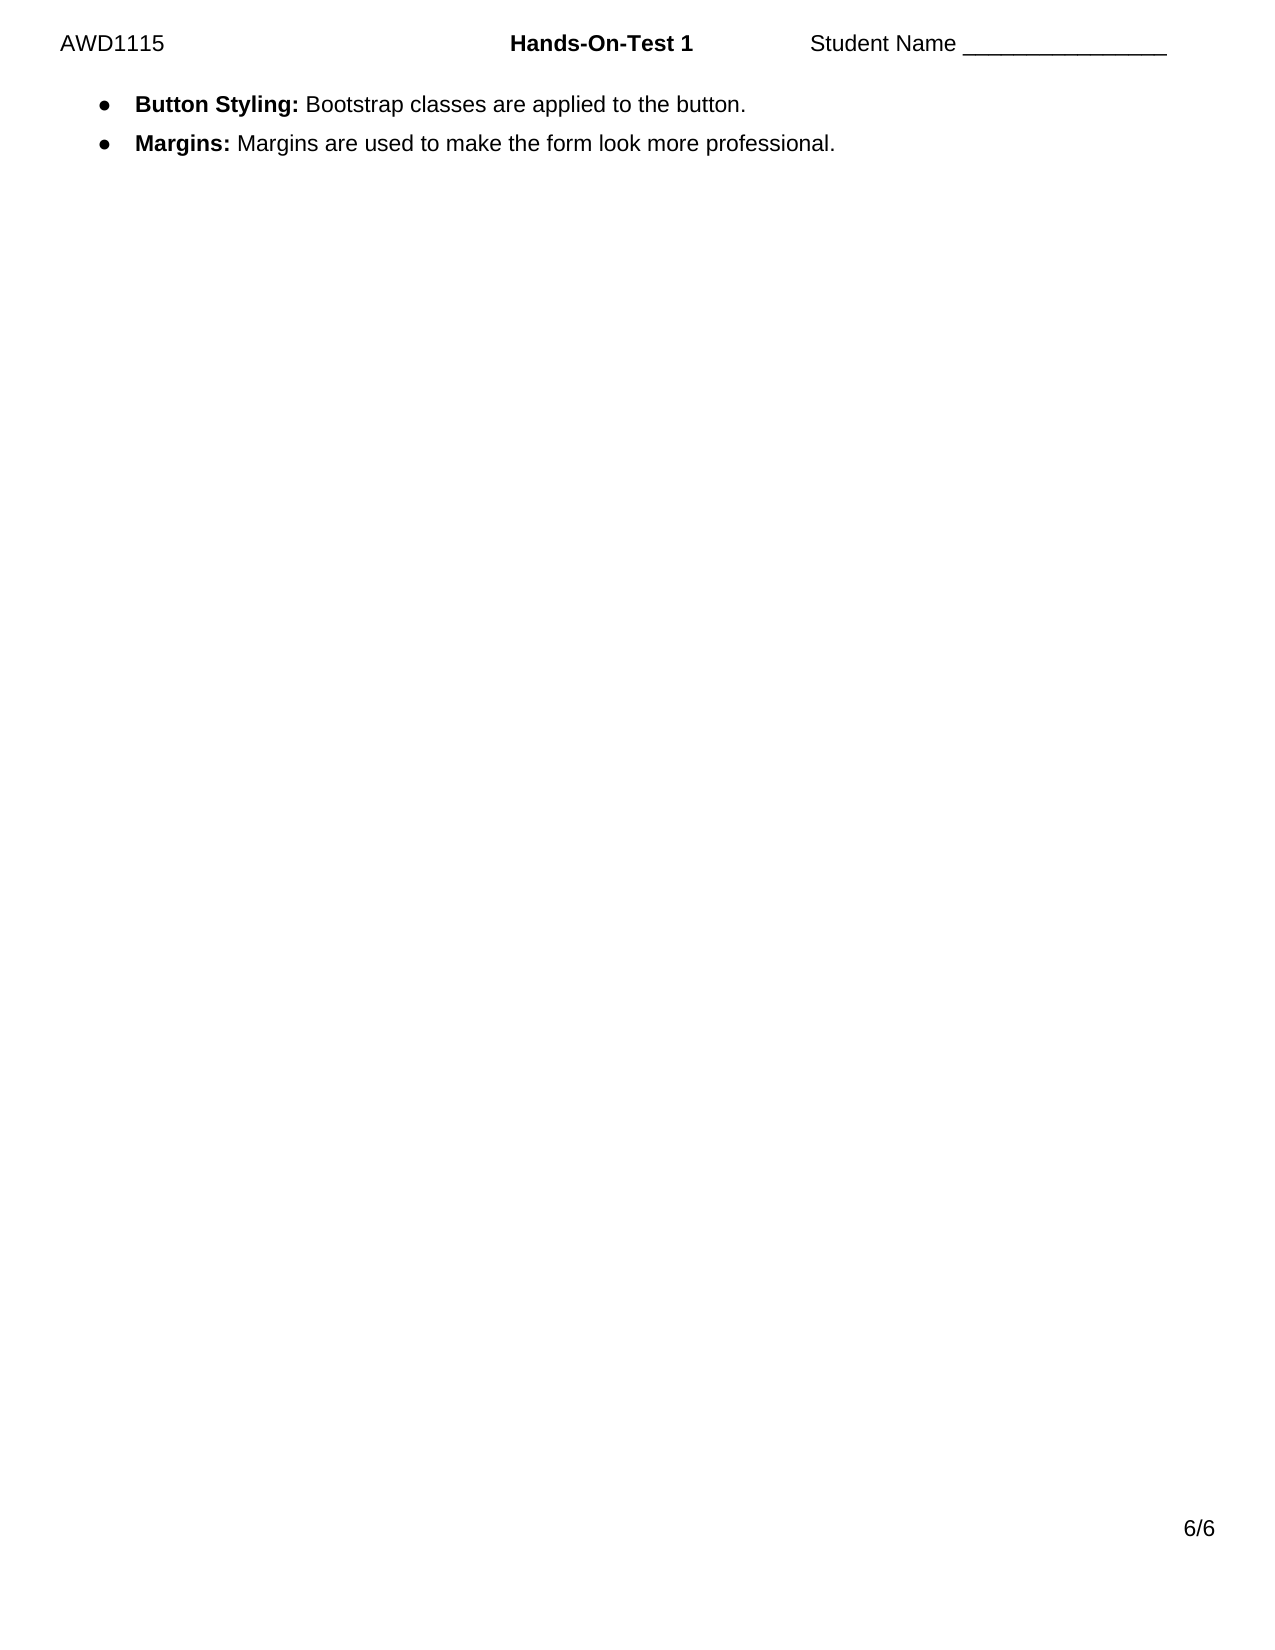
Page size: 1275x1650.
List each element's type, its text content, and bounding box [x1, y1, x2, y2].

list Button Styling: Bootstrap classes are applied to the button. [97, 91, 1215, 117]
list Margins: Margins are used to make the form look more professional. [97, 130, 1215, 156]
